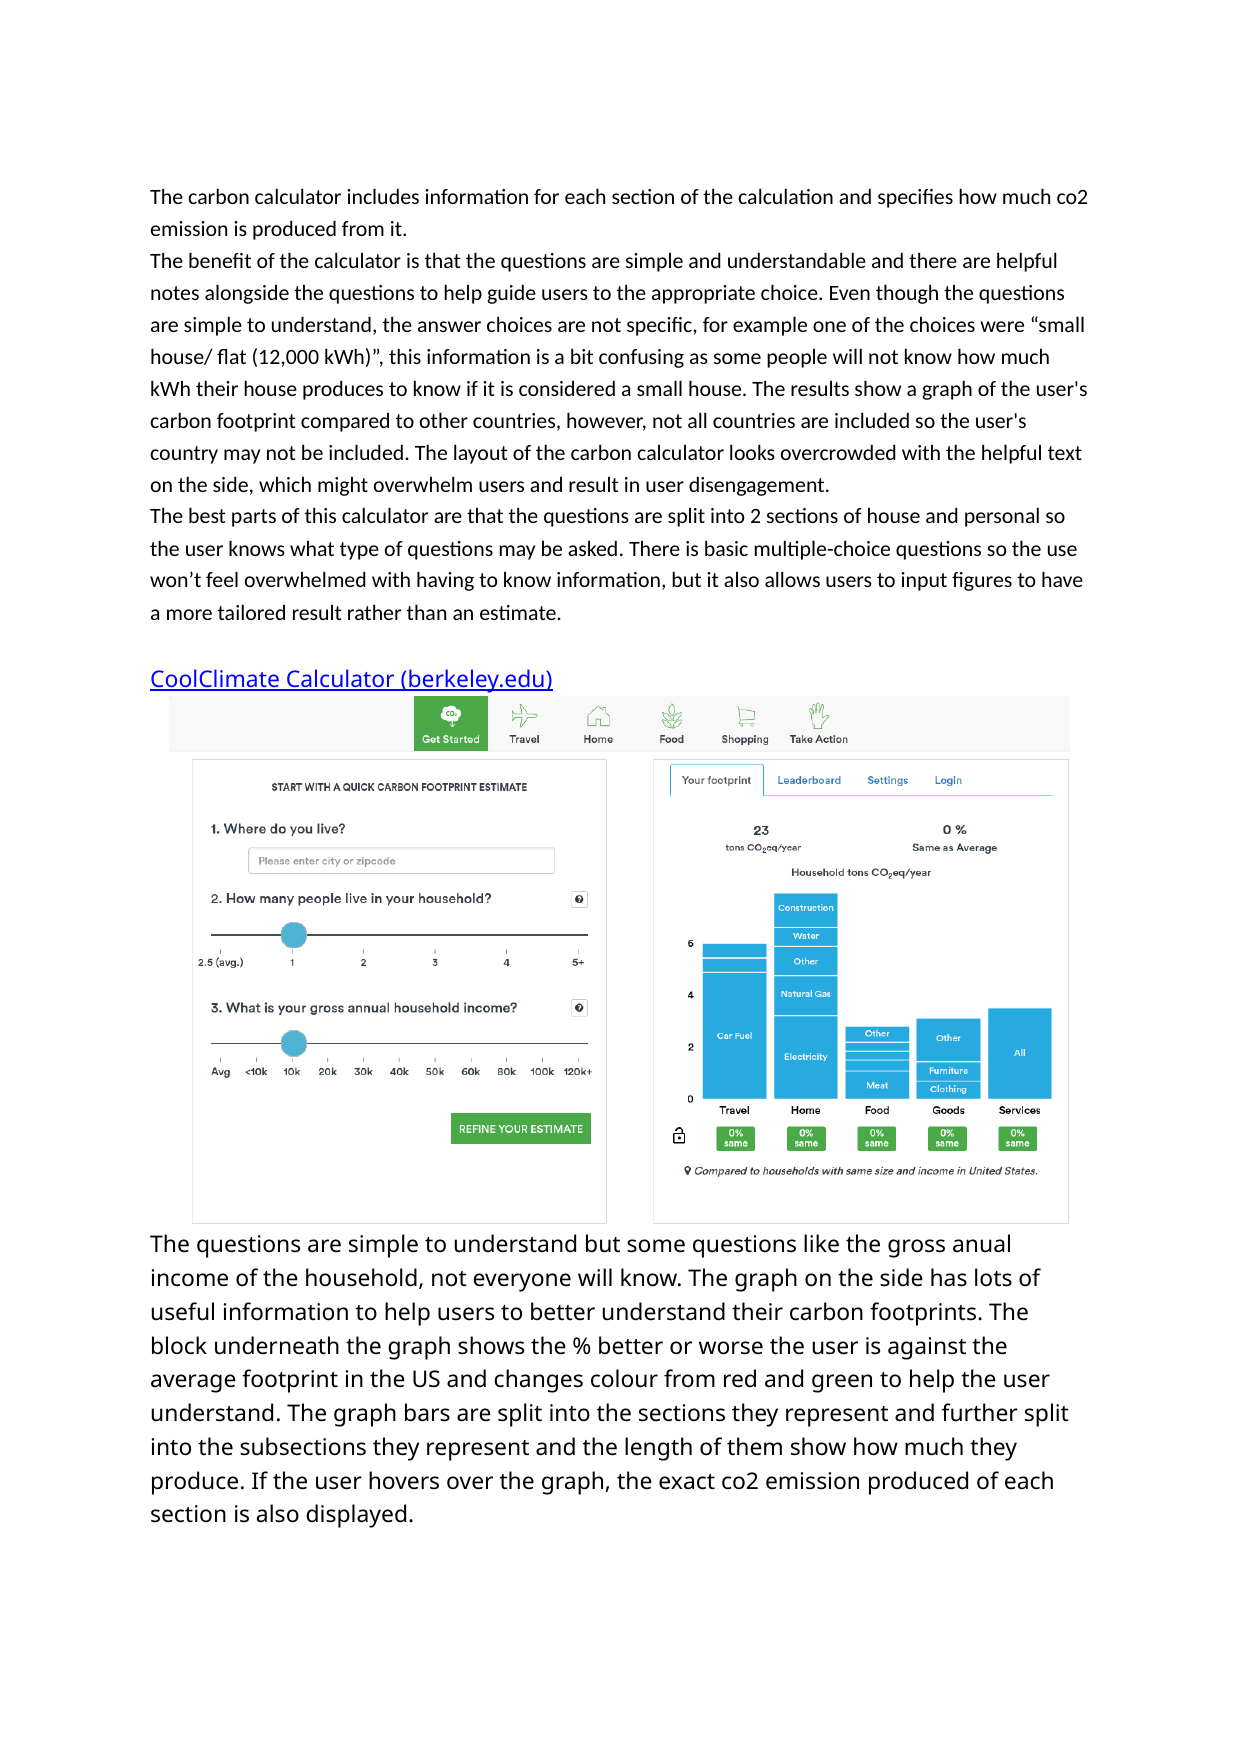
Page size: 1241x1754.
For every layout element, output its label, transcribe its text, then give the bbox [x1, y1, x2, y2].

text The carbon calculator includes information for each section of the calculation and specifies how much co2 emission is produced from it. [150, 183, 1090, 242]
text CoolClimate Calculator (berkeley.edu) [150, 663, 1090, 694]
text The best parts of this calculator are that the questions are split into 2 sections of house and personal so the user knows what type of questions may be asked. There is basic multiple-choice questions so the use won’t feel overwhelmed with having to know information, but it also allows users to input figures to have a more tailored result rather than an estimate. [150, 503, 1090, 625]
text The benefit of the calculator is that the questions are simple and understandable and there are helpful notes alongside the questions to help guide users to the appropriate choice. Even though the questions are simple to understand, the answer choices are not specific, for example one of the choices were “small house/ flat (12,000 kWh)”, this information is a bit confusing as some people will not know how much kWh their house produces to know if it is considered a small house. The results show a graph of the user's carbon footprint compared to other countries, however, not all countries are included so the user's country may not be included. The layout of the carbon calculator looks overcrowded with the helpful text on the side, which might overwhelm users and result in user disengagement. [150, 247, 1090, 497]
text The questions are simple to understand but some questions like the gross anual income of the household, not everyone will know. The graph on the side has lots of useful information to help users to better understand their carbon footprints. The block underneath the graph shows the % better or worse the user is against the average footprint in the US and changes colour from red and green to help the user understand. The graph bars are split into the sections they represent and further split into the subsections they represent and the length of them show how much they produce. If the user hovers over the graph, the exact co2 emission produced of each section is also displayed. [150, 1228, 1090, 1530]
